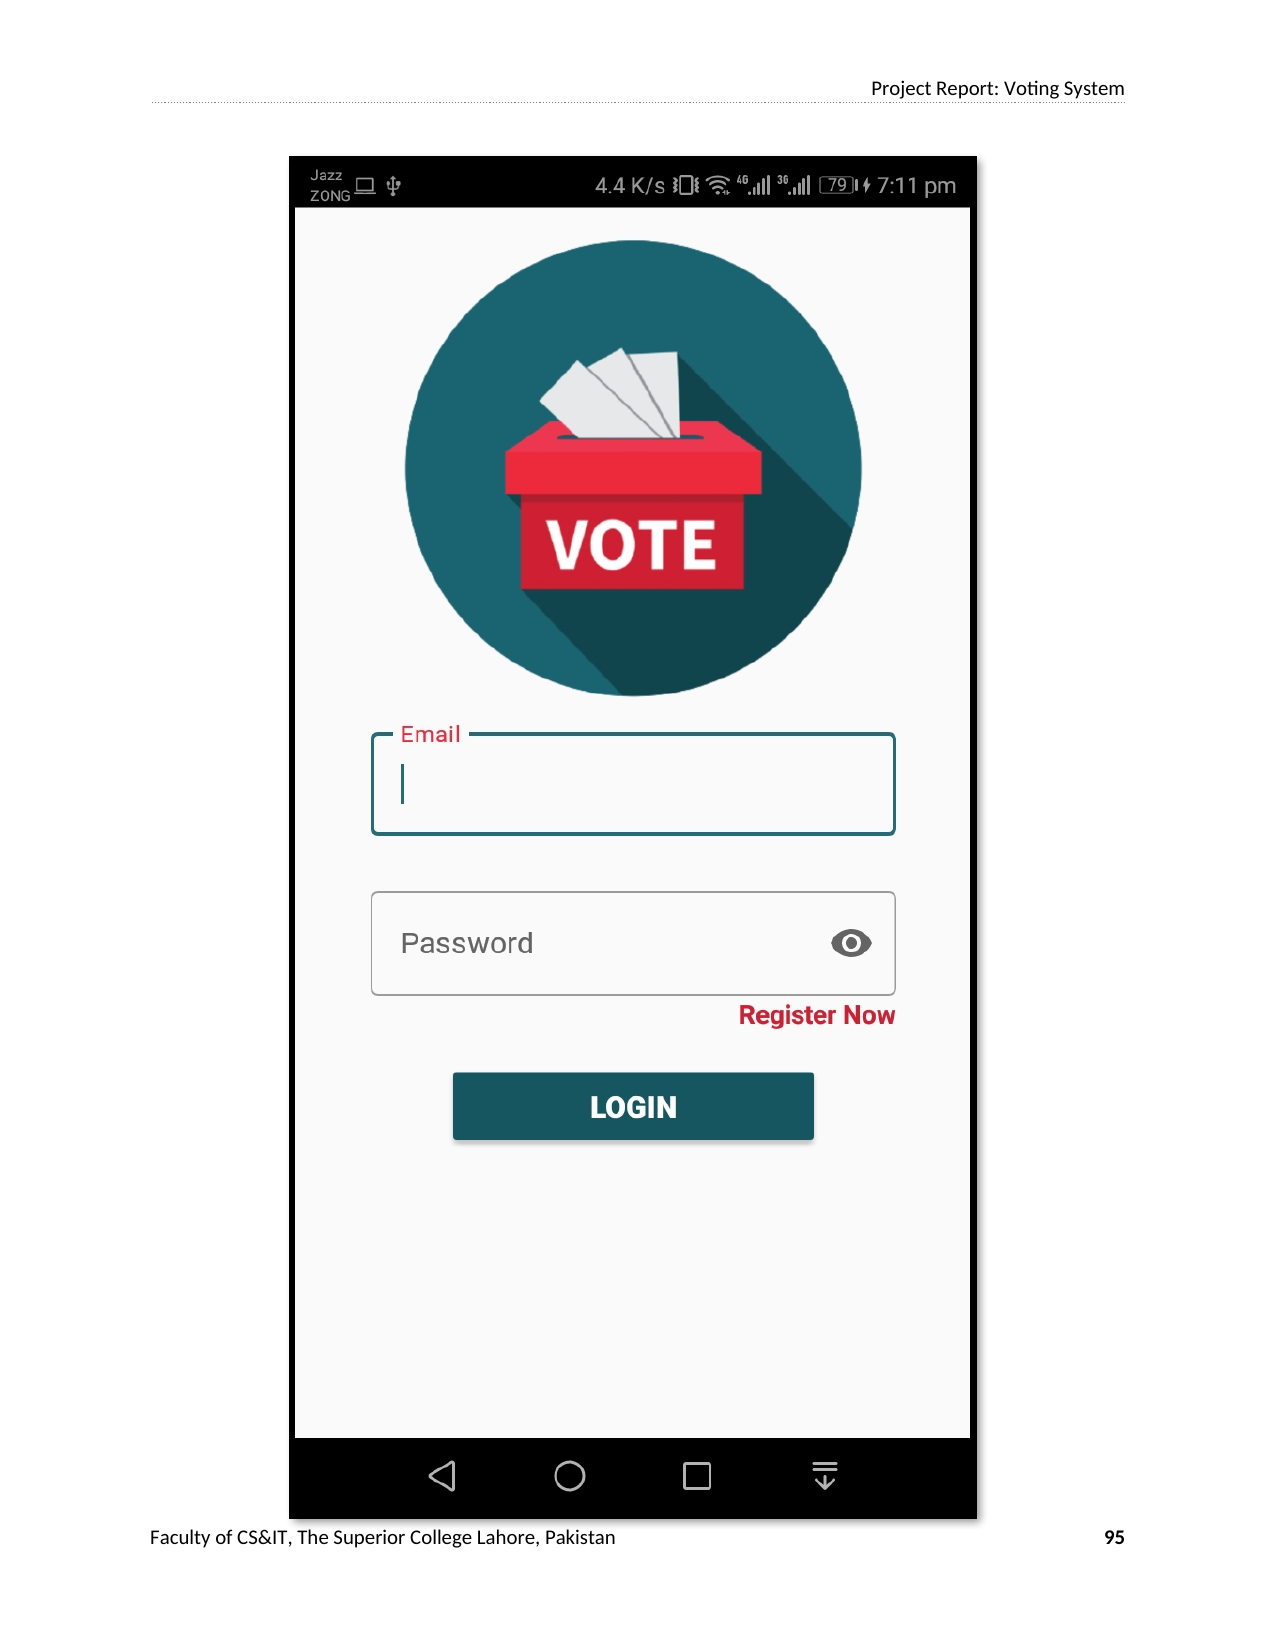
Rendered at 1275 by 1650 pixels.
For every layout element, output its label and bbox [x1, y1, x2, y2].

picture [295, 163, 970, 1513]
